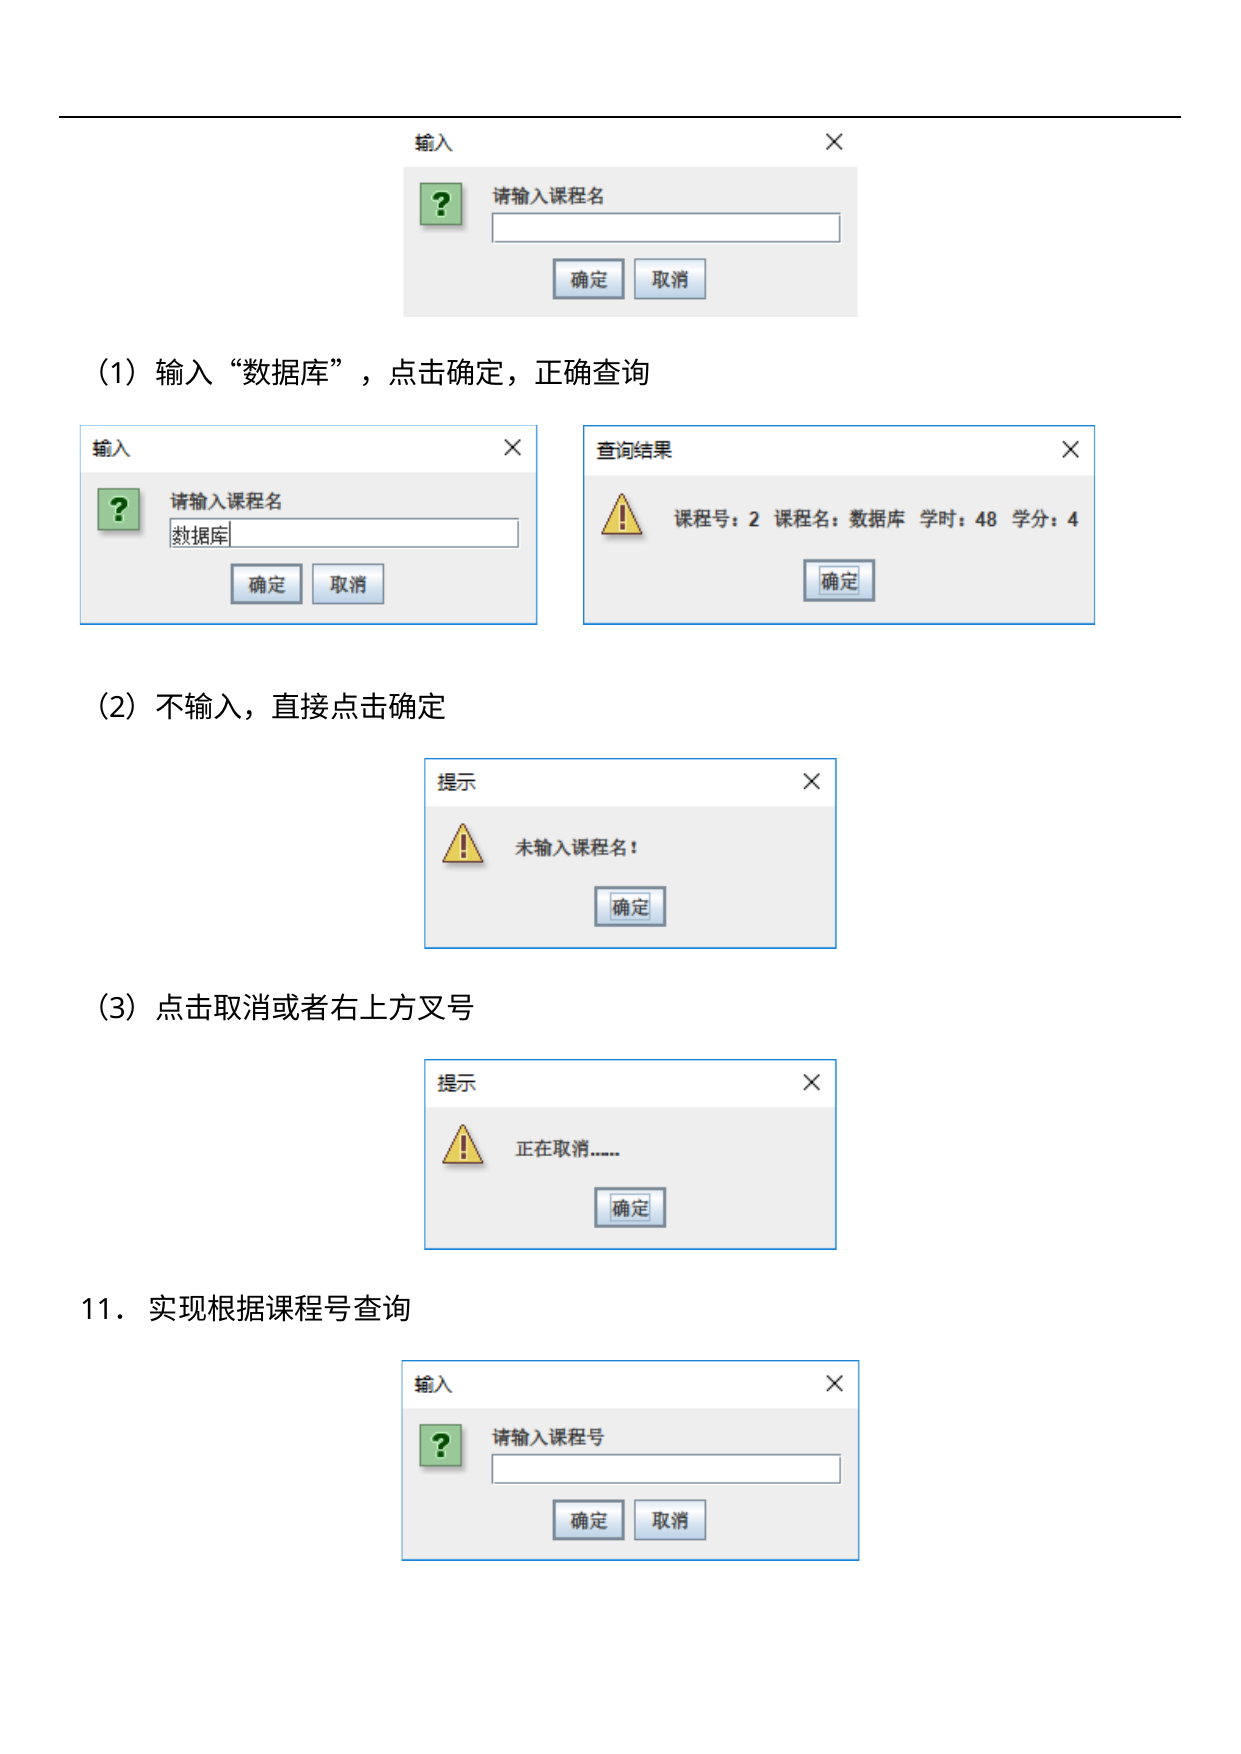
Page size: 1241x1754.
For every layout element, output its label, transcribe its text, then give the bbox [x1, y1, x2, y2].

text 11． 实现根据课程号查询 [59, 1274, 1181, 1339]
picture [583, 425, 1096, 625]
text （2）不输入，直接点击确定 [59, 672, 1181, 737]
picture [424, 1059, 837, 1250]
picture [401, 1360, 860, 1561]
picture [424, 758, 837, 949]
text （3）点击取消或者右上方叉号 [59, 973, 1181, 1038]
picture [403, 123, 858, 317]
picture [79, 425, 538, 625]
text （1）输入“数据库”，点击确定，正确查询 [59, 339, 1181, 404]
